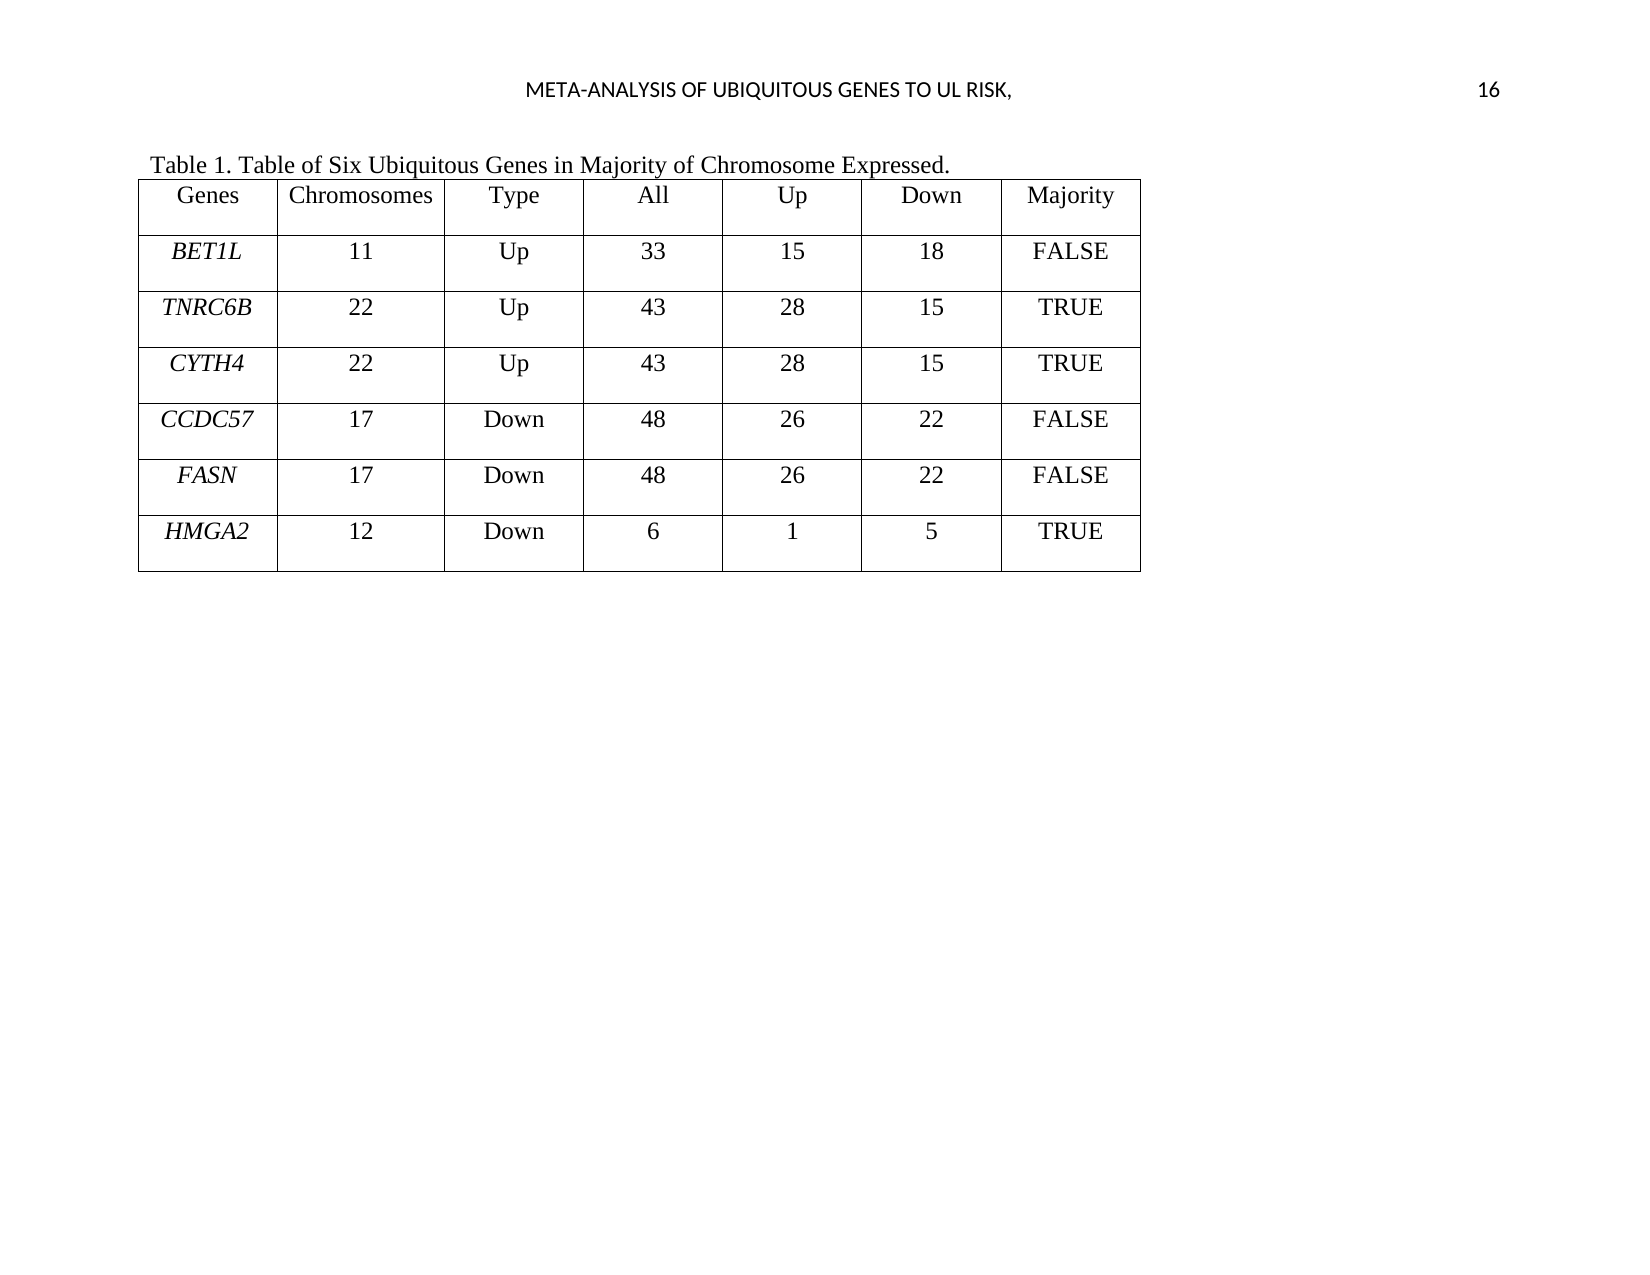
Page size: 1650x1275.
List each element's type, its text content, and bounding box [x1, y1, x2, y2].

table_cell 26 [723, 460, 861, 515]
table_cell 17 [278, 460, 444, 515]
table_header Type [445, 180, 583, 235]
table_cell 15 [862, 292, 1001, 347]
table_cell 22 [862, 404, 1001, 459]
table_cell 26 [723, 404, 861, 459]
table_cell 18 [862, 236, 1001, 291]
table_cell 22 [278, 292, 444, 347]
table_cell Down [445, 516, 583, 571]
table_cell HMGA2 [139, 516, 277, 571]
table_cell 28 [723, 348, 861, 403]
table_cell Up [445, 348, 583, 403]
table_cell CYTH4 [139, 348, 277, 403]
table_cell 5 [862, 516, 1001, 571]
table_cell 43 [584, 348, 722, 403]
table_cell FALSE [1002, 460, 1140, 515]
table_cell Up [445, 236, 583, 291]
table_cell 15 [862, 348, 1001, 403]
table_cell 6 [584, 516, 722, 571]
text Table 1. Table of Six Ubiquitous Genes in Majority of Chromosome Expressed. [150, 150, 1500, 179]
table_cell 22 [278, 348, 444, 403]
table_header Chromosomes [278, 180, 444, 235]
table_header Majority [1002, 180, 1140, 235]
table_cell 22 [862, 460, 1001, 515]
table_header All [584, 180, 722, 235]
table_cell FALSE [1002, 404, 1140, 459]
table_cell 17 [278, 404, 444, 459]
table_cell 33 [584, 236, 722, 291]
table_cell TRUE [1002, 292, 1140, 347]
table_cell TNRC6B [139, 292, 277, 347]
table_header Down [862, 180, 1001, 235]
table_cell Down [445, 460, 583, 515]
table_cell 28 [723, 292, 861, 347]
table_cell 43 [584, 292, 722, 347]
table_cell FASN [139, 460, 277, 515]
table_cell TRUE [1002, 348, 1140, 403]
table_cell CCDC57 [139, 404, 277, 459]
table_cell Up [445, 292, 583, 347]
table_cell Down [445, 404, 583, 459]
table_cell 48 [584, 460, 722, 515]
table_cell 48 [584, 404, 722, 459]
table_cell 12 [278, 516, 444, 571]
table_cell 15 [723, 236, 861, 291]
table_header Genes [139, 180, 277, 235]
table_cell BET1L [139, 236, 277, 291]
table_cell 11 [278, 236, 444, 291]
table_header Up [723, 180, 861, 235]
table_cell FALSE [1002, 236, 1140, 291]
table_cell TRUE [1002, 516, 1140, 571]
table_cell 1 [723, 516, 861, 571]
